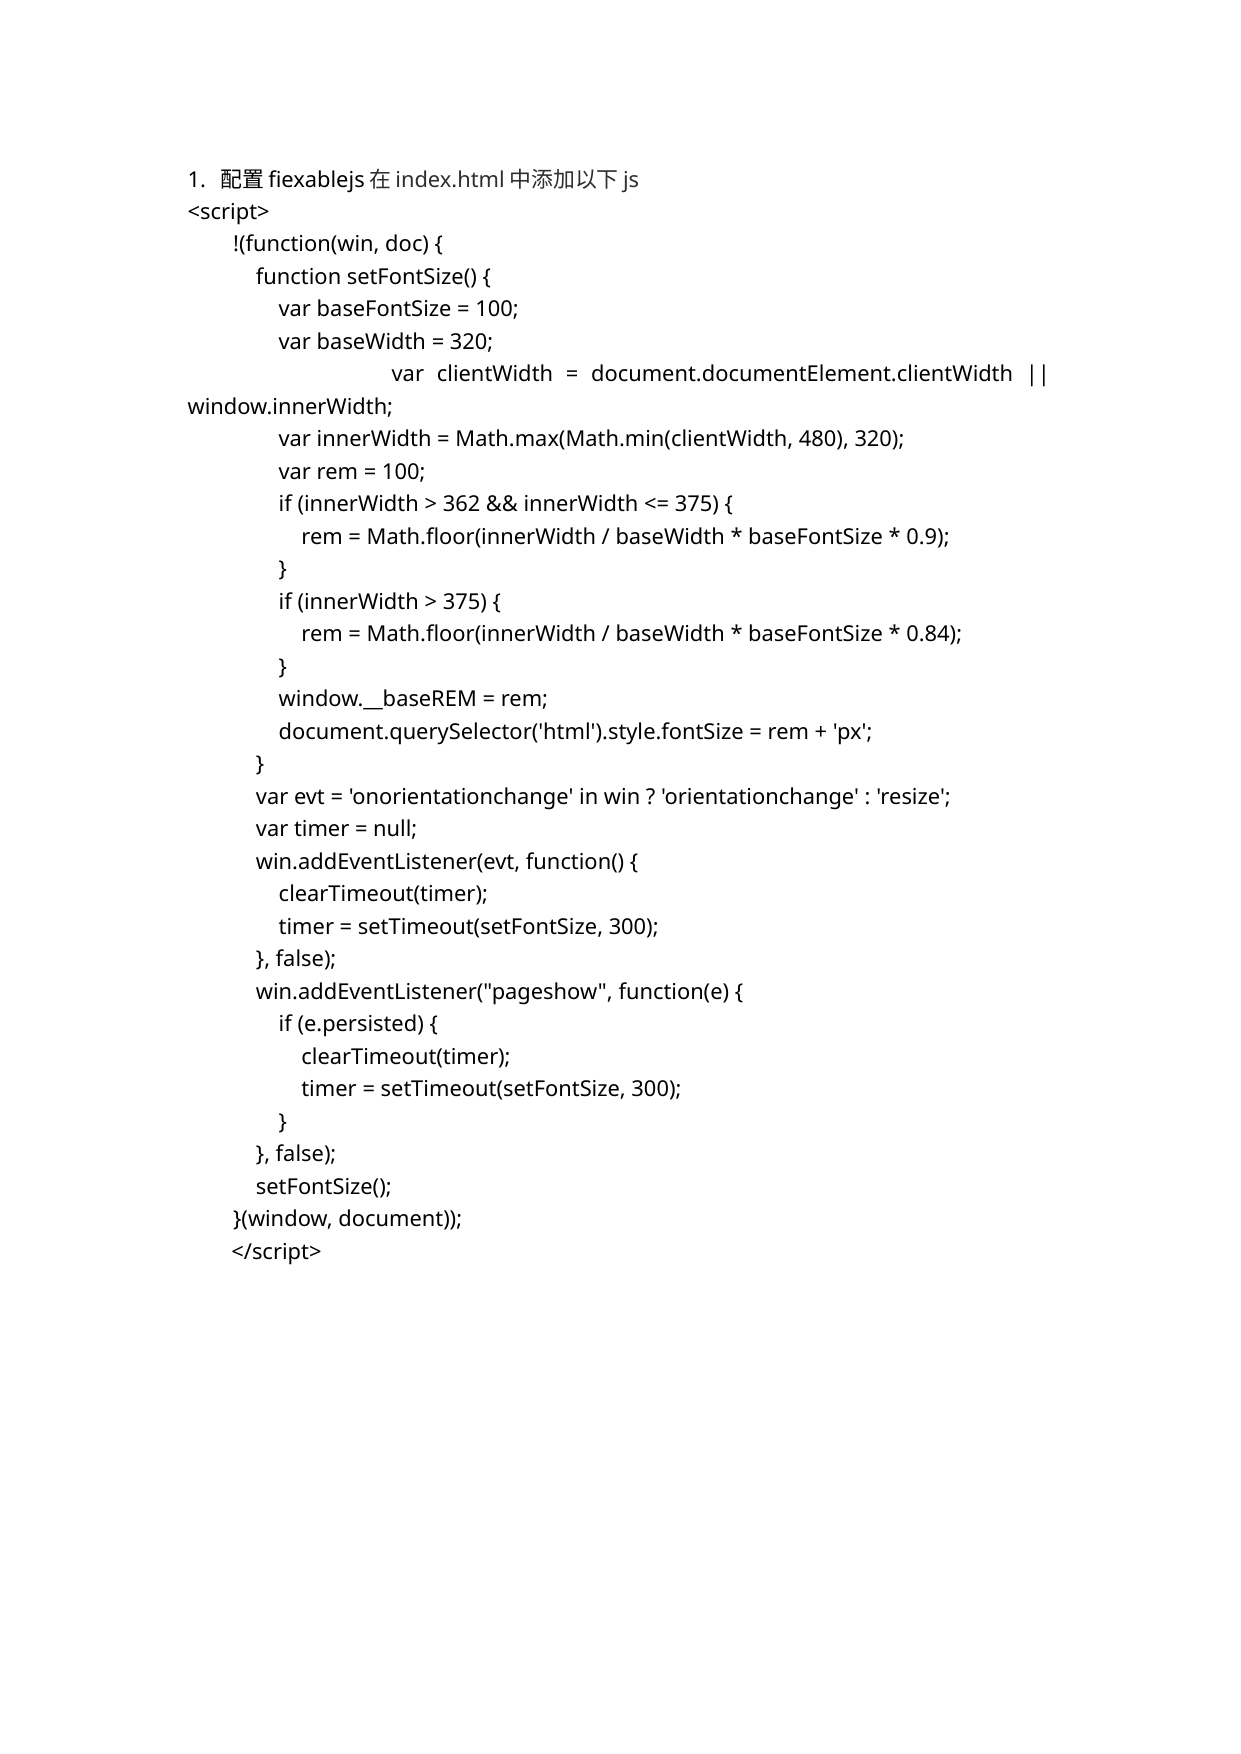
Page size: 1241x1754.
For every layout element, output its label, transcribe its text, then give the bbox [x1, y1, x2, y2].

list if (e.persisted) { [187, 1007, 1053, 1039]
list !(function(win, doc) { [187, 227, 1053, 259]
list 配置fiexablejs在index.html中添加以下js [623, 162, 1053, 194]
list timer = setTimeout(setFontSize, 300); [187, 1072, 1053, 1104]
list clearTimeout(timer); [187, 1039, 1053, 1072]
list <script> [187, 194, 1053, 227]
list window.__baseREM = rem; [187, 682, 1053, 714]
list var timer = null; [187, 812, 1053, 844]
list var evt = 'onorientationchange' in win ? 'orientationchange' : 'resize'; [187, 779, 1053, 812]
list if (innerWidth > 362 && innerWidth <= 375) { [187, 487, 1053, 519]
list } [187, 1104, 1053, 1137]
list } [187, 649, 1053, 682]
list win.addEventListener(evt, function() { [187, 844, 1053, 877]
list }, false); [187, 1137, 1053, 1169]
list } [187, 747, 1053, 779]
list var baseWidth = 320; [187, 324, 1053, 357]
list setFontSize(); [187, 1169, 1053, 1202]
list if (innerWidth > 375) { [187, 584, 1053, 617]
list var rem = 100; [187, 454, 1053, 487]
list document.querySelector('html').style.fontSize = rem + 'px'; [187, 714, 1053, 747]
list 配置fiexablejs在index.html中添加以下js [187, 162, 369, 194]
list clearTimeout(timer); [187, 877, 1053, 909]
list timer = setTimeout(setFontSize, 300); [187, 909, 1053, 942]
list }, false); [187, 942, 1053, 974]
list rem = Math.floor(innerWidth / baseWidth * baseFontSize * 0.84); [187, 617, 1053, 649]
list } [187, 552, 1053, 584]
list </script> [187, 1234, 1053, 1267]
list rem = Math.floor(innerWidth / baseWidth * baseFontSize * 0.9); [187, 519, 1053, 552]
list }(window, document)); [187, 1202, 1053, 1234]
list var clientWidth = document.documentElement.clientWidth || window.innerWidth; [187, 357, 1053, 422]
list var baseFontSize = 100; [187, 292, 1053, 324]
list function setFontSize() { [187, 259, 1053, 292]
list win.addEventListener("pageshow", function(e) { [187, 974, 1053, 1007]
list var innerWidth = Math.max(Math.min(clientWidth, 480), 320); [187, 422, 1053, 454]
